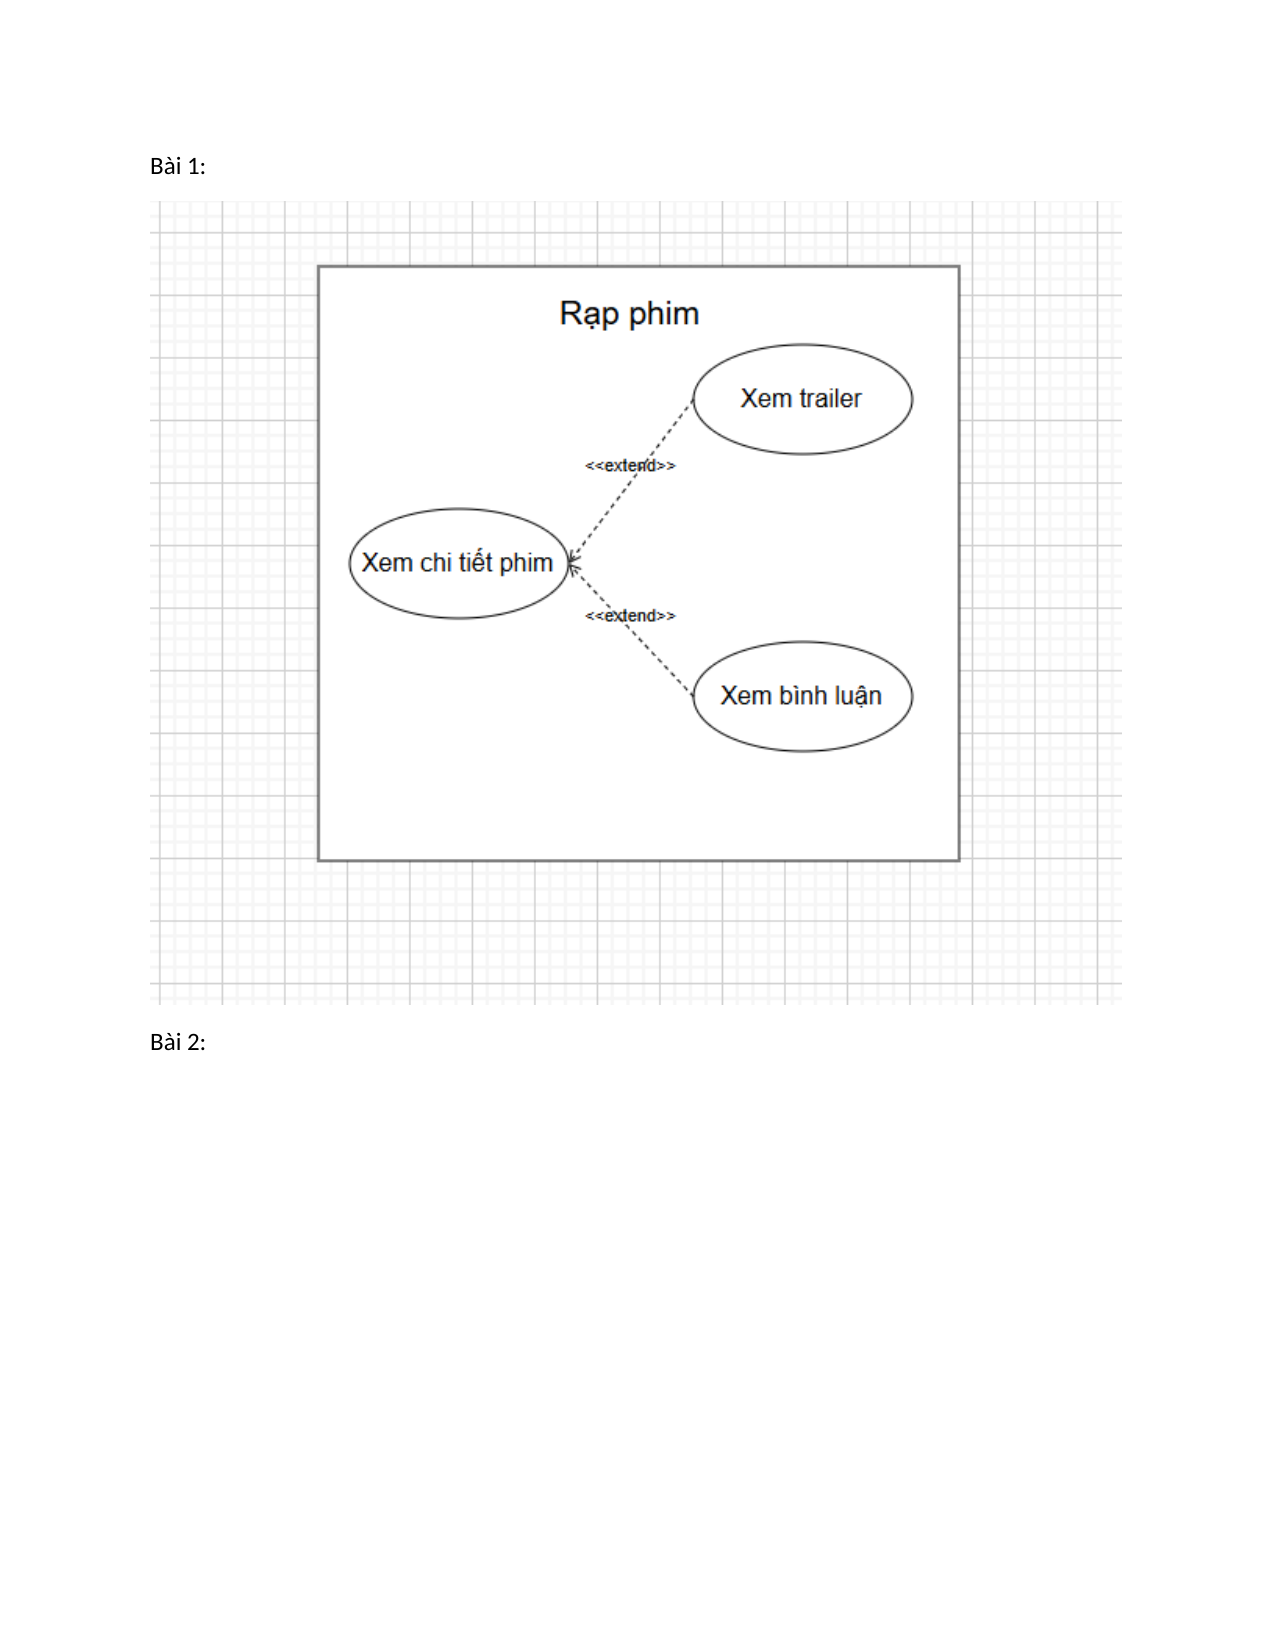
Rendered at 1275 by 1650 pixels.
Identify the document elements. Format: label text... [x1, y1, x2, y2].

text Bài 2: [150, 1026, 1125, 1057]
picture [150, 201, 1122, 1005]
text Bài 1: [150, 150, 1125, 181]
